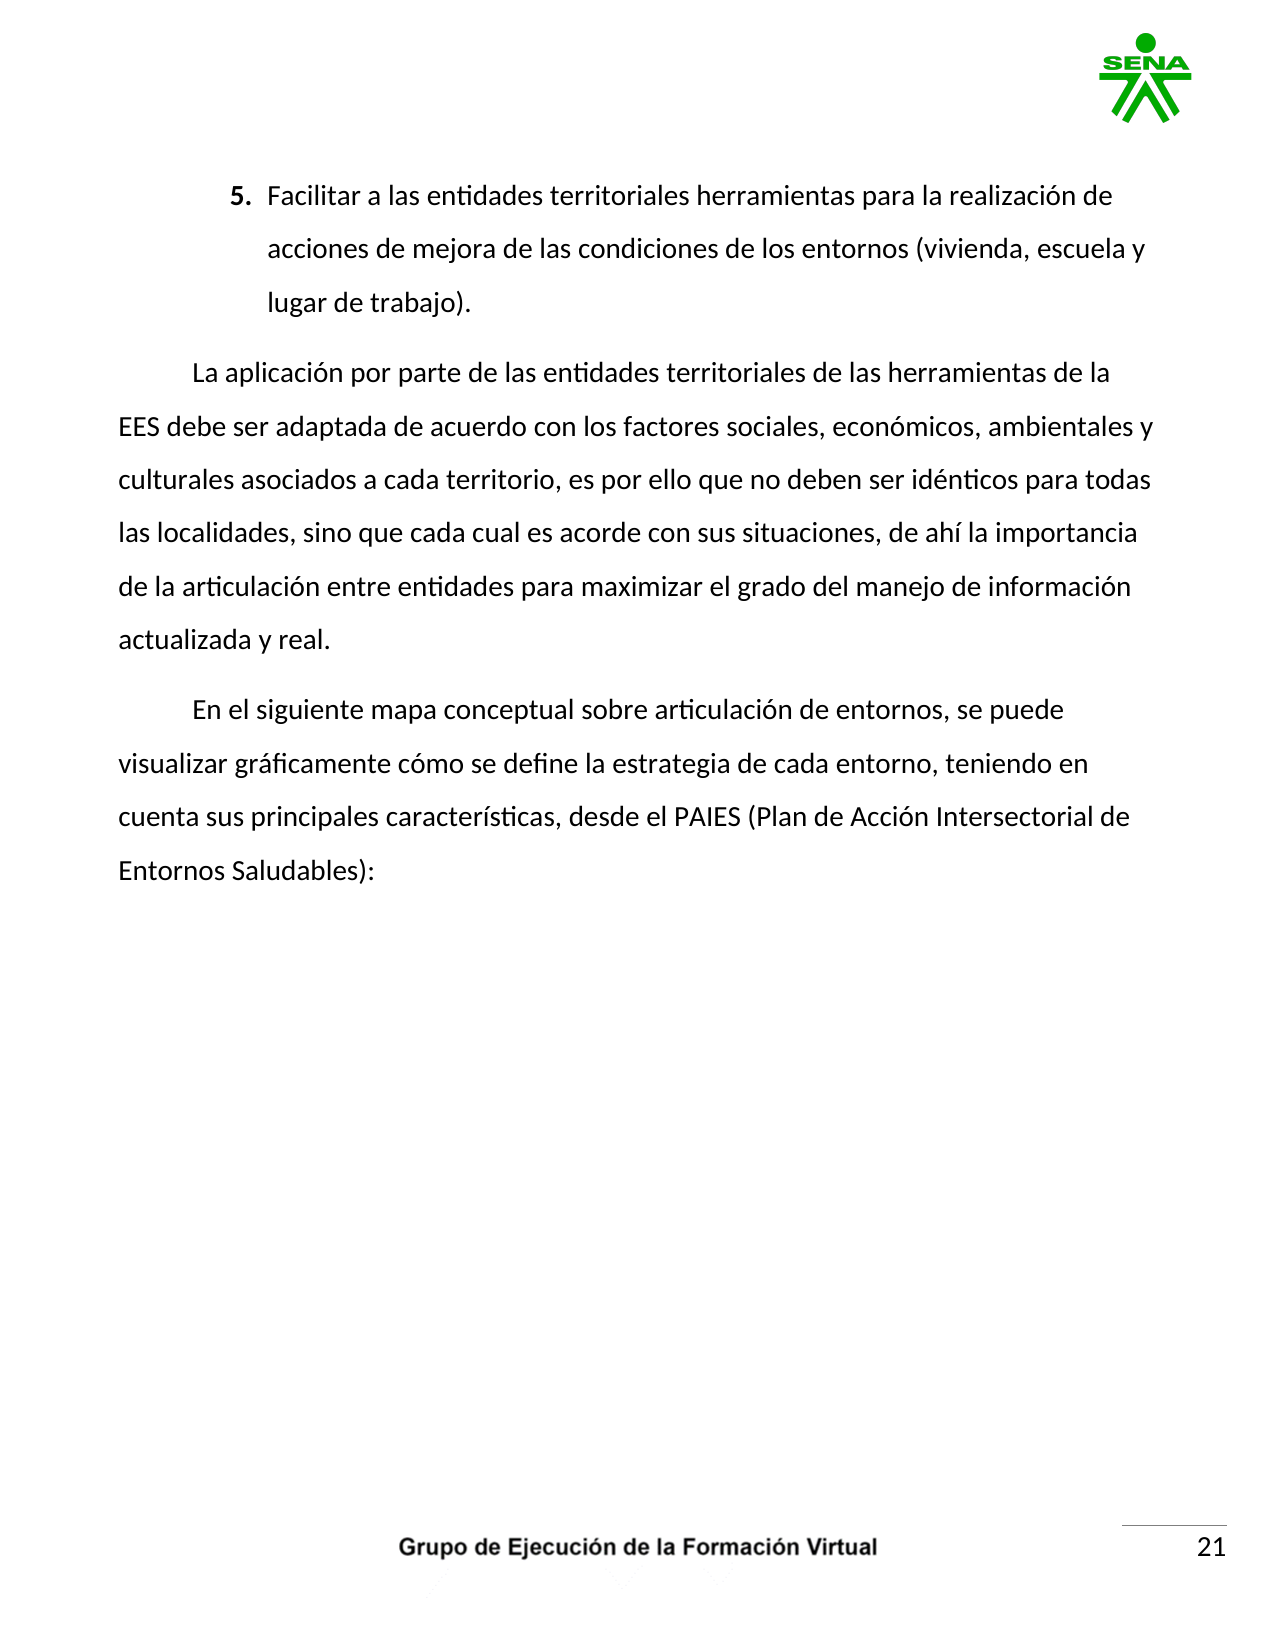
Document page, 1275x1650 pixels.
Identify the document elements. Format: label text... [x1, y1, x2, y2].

text La aplicación por parte de las entidades territoriales de las herramientas de la EES debe ser adaptada de acuerdo con los factores sociales, económicos, ambientales y culturales asociados a cada territorio, es por ello que no deben ser idénticos para todas las localidades, sino que cada cual es acorde con sus situaciones, de ahí la importancia de la articulación entre entidades para maximizar el grado del manejo de información actualizada y real. [118, 354, 1157, 657]
list Facilitar a las entidades territoriales herramientas para la realización de acciones de mejora de las condiciones de los entornos (vivienda, escuela y lugar de trabajo). [229, 177, 1157, 320]
text En el siguiente mapa conceptual sobre articulación de entornos, se puede visualizar gráficamente cómo se define la estrategia de cada entorno, teniendo en cuenta sus principales características, desde el PAIES (Plan de Acción Intersectorial de Entornos Saludables): [118, 691, 1157, 887]
picture [1099, 33, 1192, 123]
picture [0, 1486, 1275, 1598]
